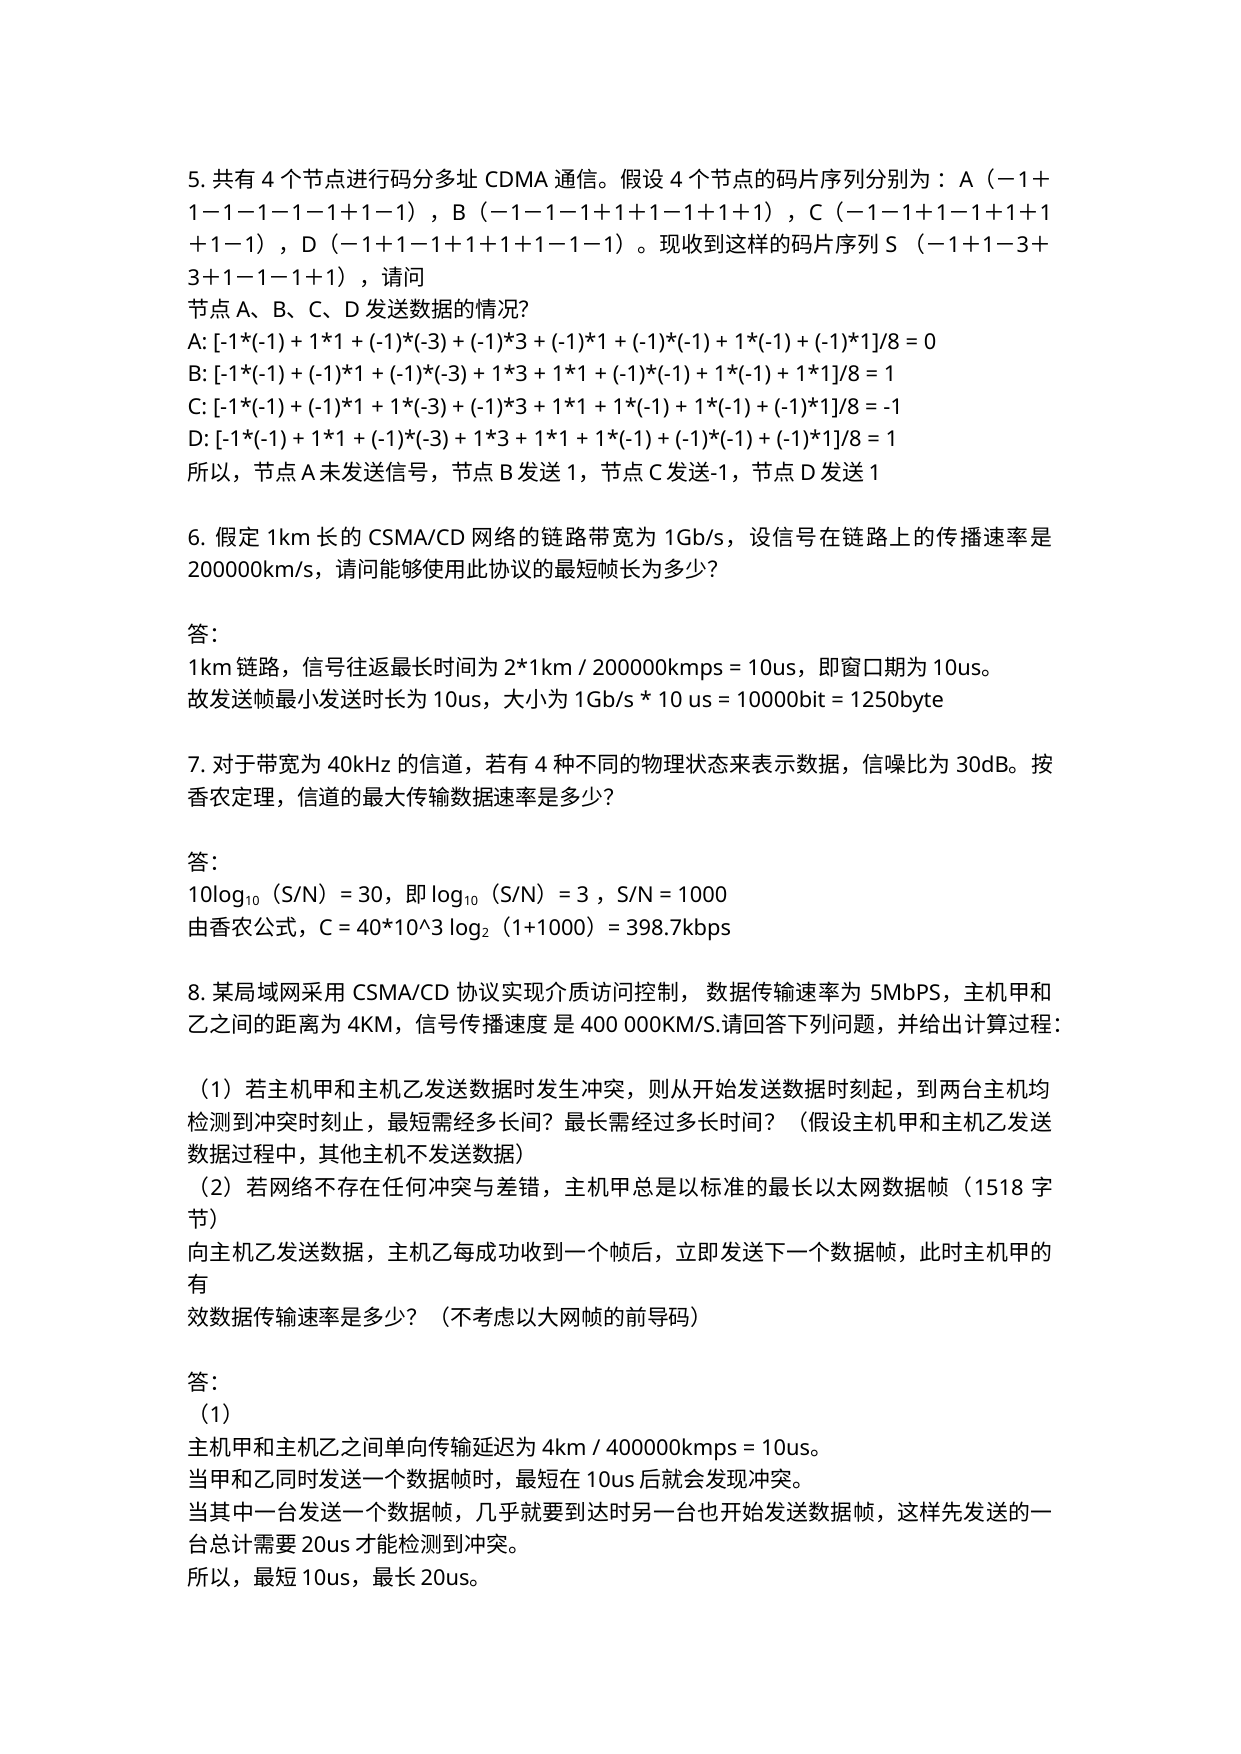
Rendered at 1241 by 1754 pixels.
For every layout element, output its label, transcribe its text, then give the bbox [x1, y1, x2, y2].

text 6. 假定1km长的CSMA/CD网络的链路带宽为1Gb/s，设信号在链路上的传播速率是200000km/s，请问能够使用此协议的最短帧长为多少？ [187, 519, 1053, 584]
text 效数据传输速率是多少？（不考虑以大网帧的前导码） [187, 1299, 1053, 1332]
text 向主机乙发送数据，主机乙每成功收到一个帧后，立即发送下一个数据帧，此时主机甲的有 [187, 1234, 1053, 1299]
text 7. 对于带宽为 40kHz 的信道，若有 4 种不同的物理状态来表示数据，信噪比为 30dB。按香农定理，信道的最大传输数据速率是多少？ [187, 747, 1053, 812]
text 节点 A、B、C、D 发送数据的情况？ [187, 292, 1053, 324]
text 答： [187, 617, 1053, 649]
text 当其中一台发送一个数据帧，几乎就要到达时另一台也开始发送数据帧，这样先发送的一台总计需要20us才能检测到冲突。 [187, 1494, 1053, 1559]
text （1）若主机甲和主机乙发送数据时发生冲突，则从开始发送数据时刻起，到两台主机均检测到冲突时刻止，最短需经多长间？最长需经过多长时间？（假设主机甲和主机乙发送数据过程中，其他主机不发送数据） [187, 1072, 1053, 1169]
text 所以，最短10us，最长20us。 [187, 1559, 1053, 1592]
text B: [-1*(-1) + (-1)*1 + (-1)*(-3) + 1*3 + 1*1 + (-1)*(-1) + 1*(-1) + 1*1]/8 = 1 [187, 357, 1053, 389]
text （1） [187, 1397, 1053, 1429]
text 由香农公式，C = 40*10^3 log2（1+1000）= 398.7kbps [187, 909, 1053, 942]
text 答： [187, 844, 1053, 877]
text A: [-1*(-1) + 1*1 + (-1)*(-3) + (-1)*3 + (-1)*1 + (-1)*(-1) + 1*(-1) + (-1)*1]/8 = 0 [187, 324, 1053, 357]
text 所以，节点A未发送信号，节点B发送1，节点C发送-1，节点D发送1 [187, 454, 1053, 487]
text 故发送帧最小发送时长为10us，大小为1Gb/s * 10 us = 10000bit = 1250byte [187, 682, 1053, 714]
text （2）若网络不存在任何冲突与差错，主机甲总是以标准的最长以太网数据帧（1518 字节） [187, 1169, 1053, 1234]
text C: [-1*(-1) + (-1)*1 + 1*(-3) + (-1)*3 + 1*1 + 1*(-1) + 1*(-1) + (-1)*1]/8 = -1 [187, 389, 1053, 422]
text D: [-1*(-1) + 1*1 + (-1)*(-3) + 1*3 + 1*1 + 1*(-1) + (-1)*(-1) + (-1)*1]/8 = 1 [187, 422, 1053, 454]
text 答： [187, 1364, 1053, 1397]
text 5. 共有 4 个节点进行码分多址 CDMA 通信。假设 4 个节点的码片序列分别为 ：A（－1＋1－1－1－1－1＋1－1），B（－1－1－1＋1＋1－1＋1＋1），C（－1－1＋1－1＋1＋1＋1－1），D（－1＋1－1＋1＋1＋1－1－1）。现收到这样的码片序列 S （－1＋1－3＋3＋1－1－1＋1），请问 [187, 162, 1053, 292]
text 当甲和乙同时发送一个数据帧时，最短在10us后就会发现冲突。 [187, 1462, 1053, 1494]
text 1km链路，信号往返最长时间为2*1km / 200000kmps = 10us，即窗口期为10us。 [187, 649, 1053, 682]
text 8. 某局域网采用 CSMA/CD 协议实现介质访问控制， 数据传输速率为 5MbPS，主机甲和乙之间的距离为 4KM，信号传播速度 是 400 000KM/S.请回答下列问题，并给出计算过程： [187, 974, 1053, 1072]
text 10log10（S/N）= 30，即log10（S/N）= 3 ，S/N = 1000 [187, 877, 1053, 909]
text 主机甲和主机乙之间单向传输延迟为4km / 400000kmps = 10us。 [187, 1429, 1053, 1462]
